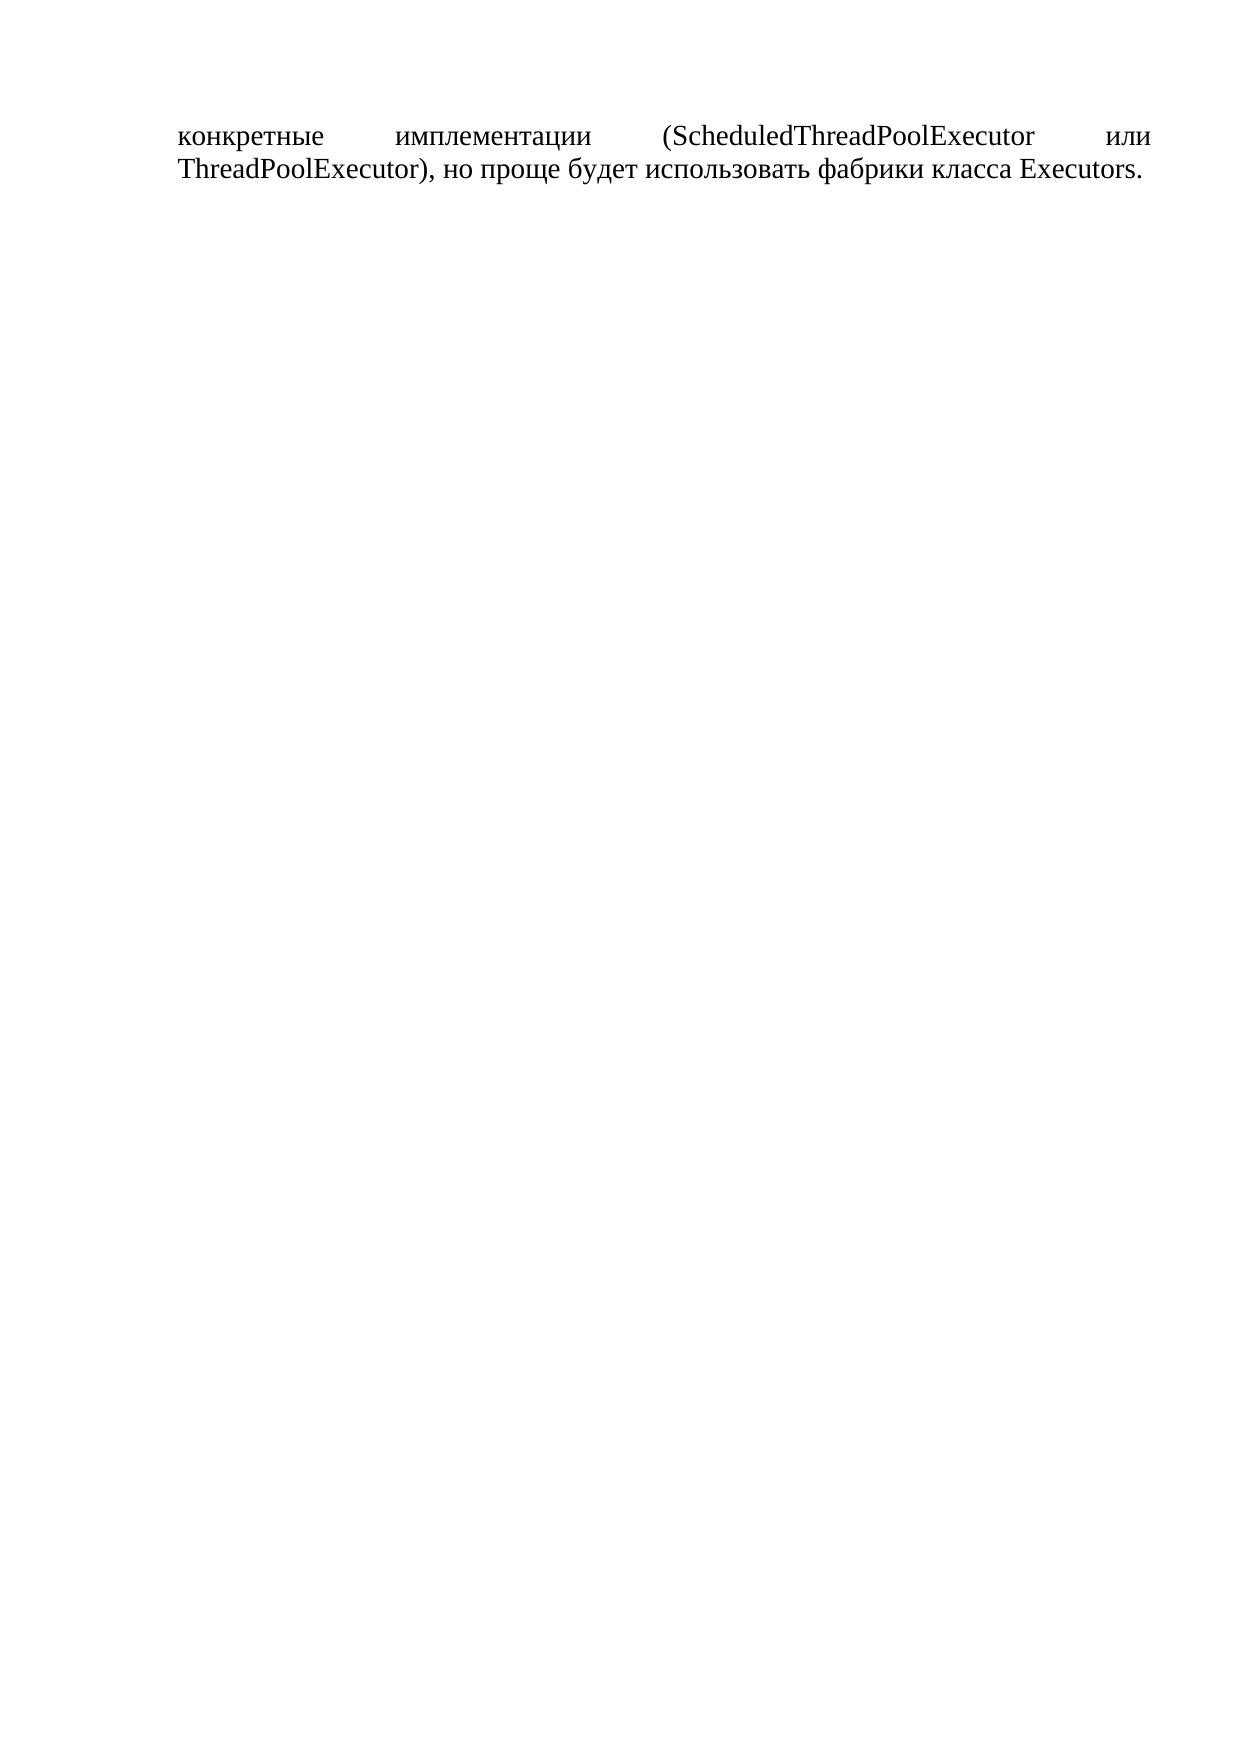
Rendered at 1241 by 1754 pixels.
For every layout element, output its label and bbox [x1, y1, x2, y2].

text [177, 118, 1152, 185]
